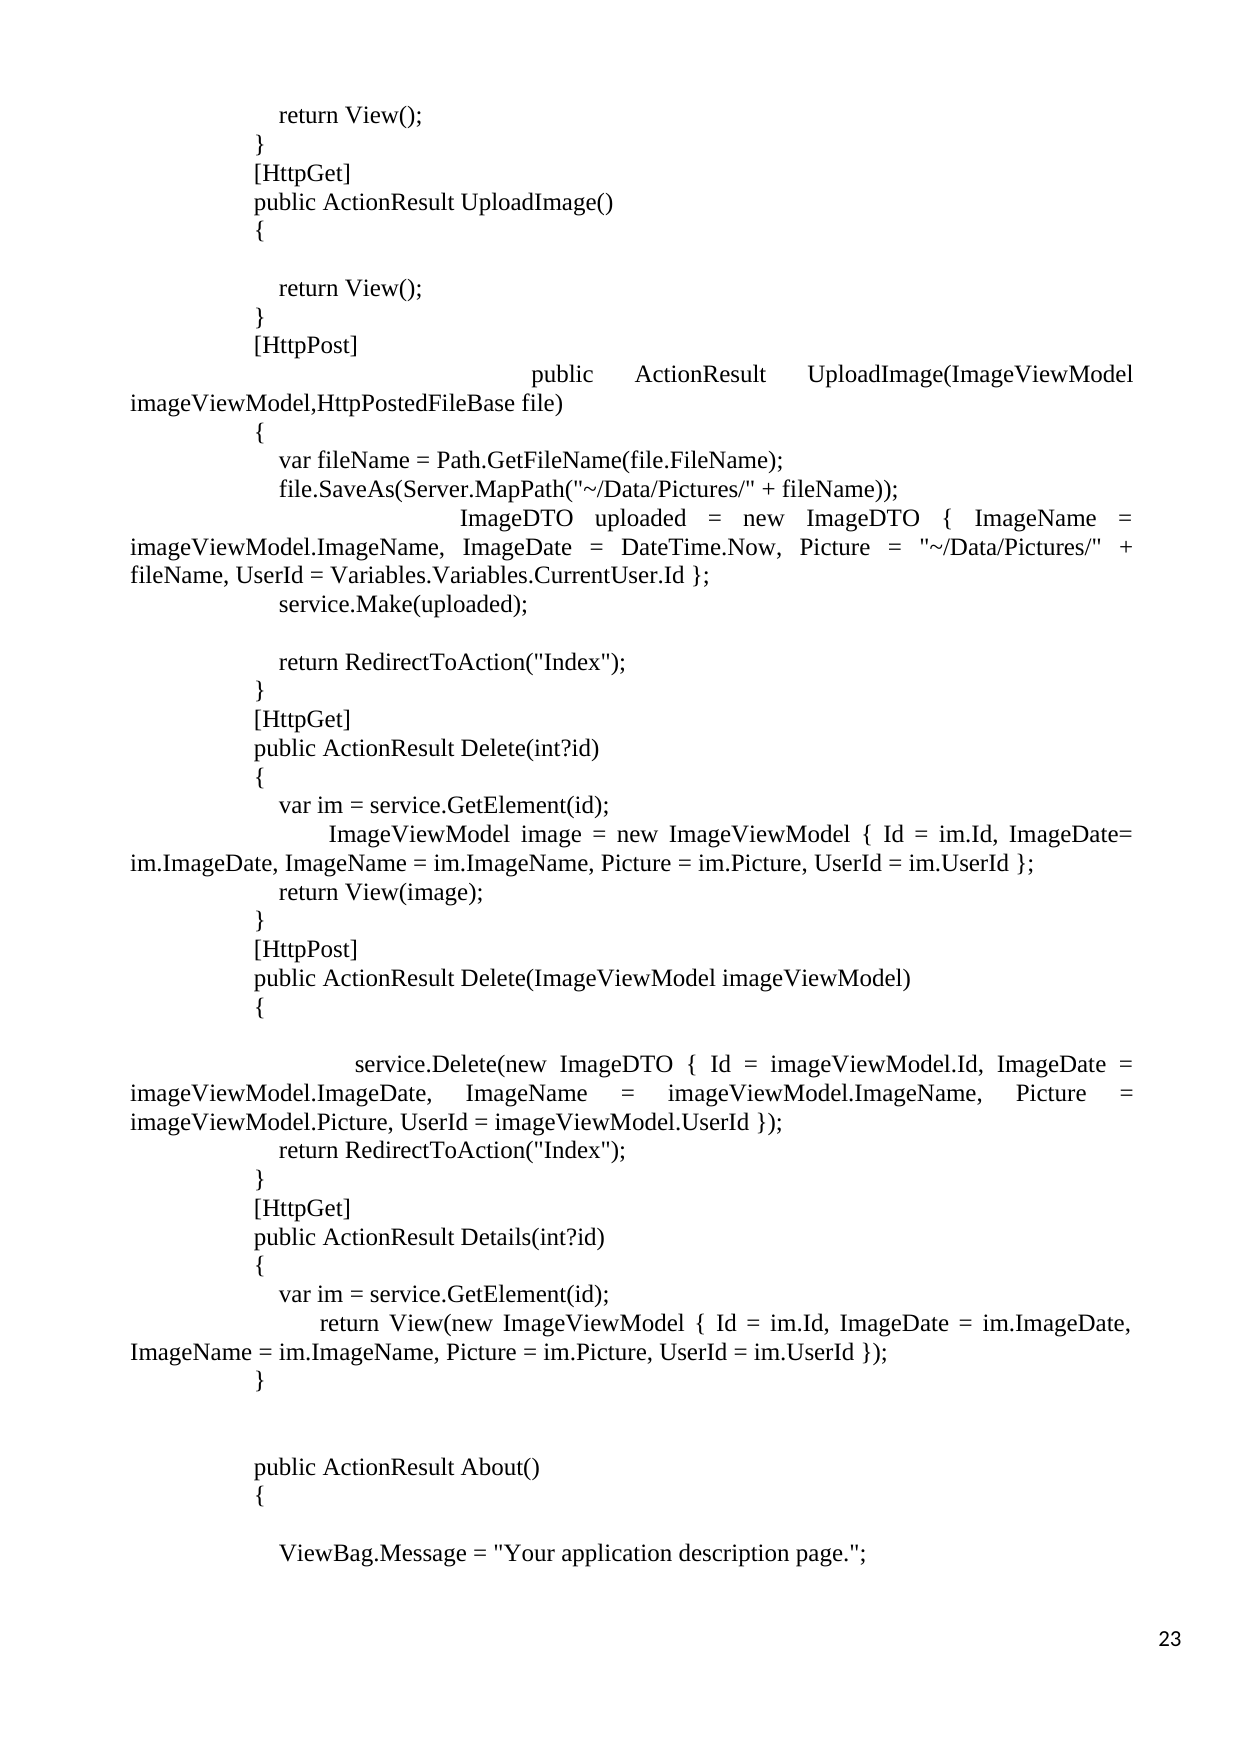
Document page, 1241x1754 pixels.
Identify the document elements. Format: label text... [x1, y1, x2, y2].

text public ActionResult UploadImage(ImageViewModel imageViewModel,HttpPostedFileBase file) [130, 359, 1134, 417]
text file.SaveAs(Server.MapPath("~/Data/Pictures/" + fileName)); [130, 474, 1134, 503]
text var im = service.GetElement(id); [130, 790, 1134, 819]
text service.Delete(new ImageDTO { Id = imageViewModel.Id, ImageDate = imageViewModel.ImageDate, ImageName = imageViewModel.ImageName, Picture = imageViewModel.Picture, UserId = imageViewModel.UserId }); [130, 1049, 1134, 1135]
text return RedirectToAction("Index"); [130, 647, 1134, 675]
text ViewBag.Message = "Your application description page."; [130, 1538, 1134, 1567]
text return View(); [130, 273, 1134, 302]
text { [130, 215, 1134, 244]
text return View(new ImageViewModel { Id = im.Id, ImageDate = im.ImageDate, ImageName = im.ImageName, Picture = im.Picture, UserId = im.UserId }); [130, 1308, 1134, 1365]
text { [130, 762, 1134, 790]
text } [130, 1365, 1134, 1394]
text public ActionResult About() [130, 1452, 1134, 1480]
text service.Make(uploaded); [130, 589, 1134, 618]
text var im = service.GetElement(id); [130, 1279, 1134, 1308]
text { [130, 1250, 1134, 1279]
text } [130, 302, 1134, 330]
text [HttpPost] [130, 330, 1134, 359]
text [HttpGet] [130, 1193, 1134, 1222]
text [HttpPost] [130, 934, 1134, 963]
text } [130, 1164, 1134, 1193]
text } [130, 675, 1134, 704]
text public ActionResult Delete(int?id) [130, 733, 1134, 762]
text return View(); [130, 100, 1134, 129]
text return RedirectToAction("Index"); [130, 1135, 1134, 1164]
text ImageViewModel image = new ImageViewModel { Id = im.Id, ImageDate= im.ImageDate, ImageName = im.ImageName, Picture = im.Picture, UserId = im.UserId }; [130, 819, 1134, 877]
text public ActionResult Details(int?id) [130, 1222, 1134, 1250]
text } [130, 129, 1134, 158]
text { [130, 417, 1134, 445]
text } [130, 905, 1134, 934]
text ImageDTO uploaded = new ImageDTO { ImageName = imageViewModel.ImageName, ImageDate = DateTime.Now, Picture = "~/Data/Pictures/" + fileName, UserId = Variables.Variables.CurrentUser.Id }; [130, 503, 1134, 589]
text { [130, 992, 1134, 1020]
text { [130, 1480, 1134, 1509]
text return View(image); [130, 877, 1134, 905]
text public ActionResult UploadImage() [130, 187, 1134, 215]
text [HttpGet] [130, 704, 1134, 733]
text var fileName = Path.GetFileName(file.FileName); [130, 445, 1134, 474]
text public ActionResult Delete(ImageViewModel imageViewModel) [130, 963, 1134, 992]
text [HttpGet] [130, 158, 1134, 187]
